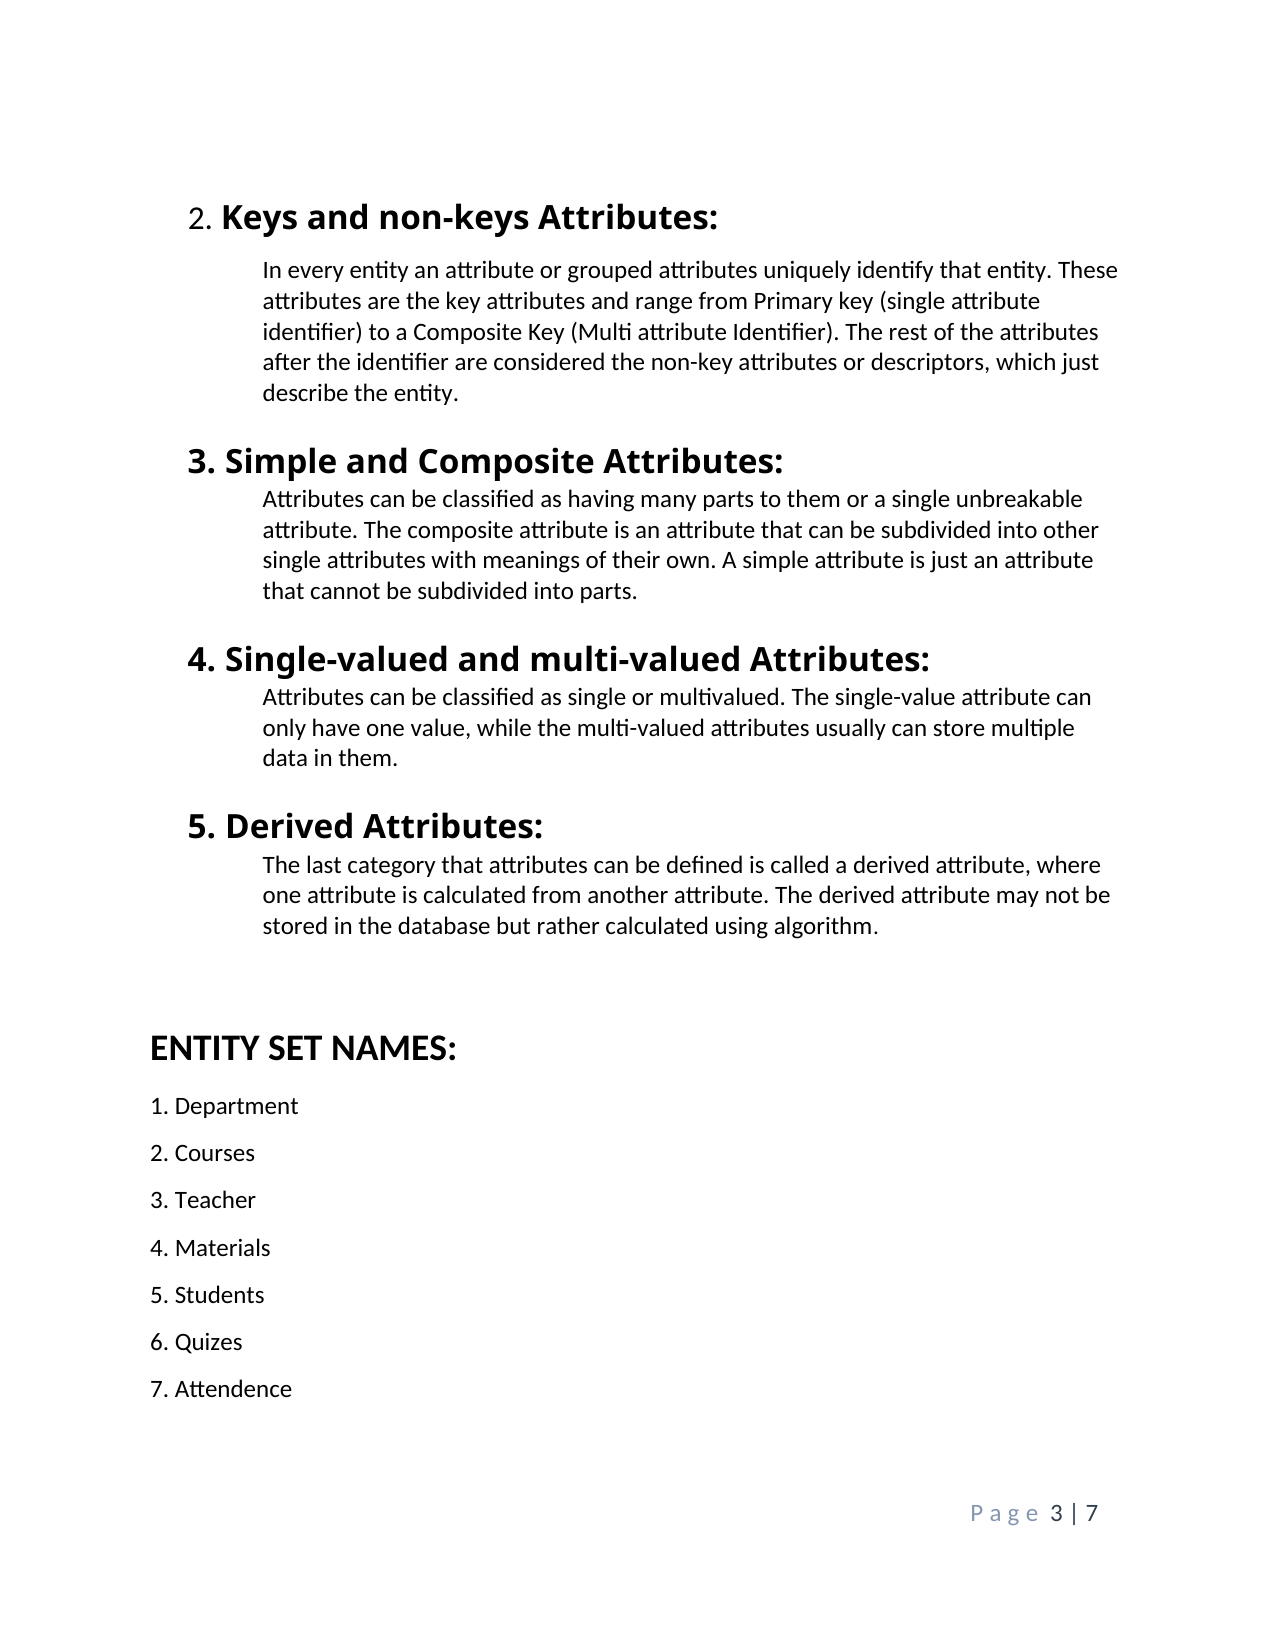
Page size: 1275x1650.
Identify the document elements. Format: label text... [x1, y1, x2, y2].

list Single-valued and multi-valued Attributes: [187, 636, 1125, 681]
list Derived Attributes: [187, 803, 1125, 849]
text 7. Attendence [150, 1373, 1125, 1404]
text 2. Courses [150, 1137, 1125, 1168]
text 6. Quizes [150, 1326, 1125, 1357]
text ENTITY SET NAMES: [150, 1024, 1125, 1070]
text 4. Materials [150, 1232, 1125, 1262]
text 5. Students [150, 1279, 1125, 1309]
list In every entity an attribute or grouped attributes uniquely identify that entity. These attributes are the key attributes and range from Primary key (single attribute identifier) to a Composite Key (Multi attribute Identifier). The rest of the attributes after the identifier are considered the non-key attributes or descriptors, which just describe the entity. [262, 255, 1125, 407]
text 3. Teacher [150, 1185, 1125, 1215]
text 1. Department [150, 1090, 1125, 1121]
list The last category that attributes can be defined is called a derived attribute, where one attribute is calculated from another attribute. The derived attribute may not be stored in the database but rather calculated using algorithm. [262, 849, 1125, 940]
list Attributes can be classified as having many parts to them or a single unbreakable attribute. The composite attribute is an attribute that can be subdivided into other single attributes with meanings of their own. A simple attribute is just an attribute that cannot be subdivided into parts. [262, 483, 1125, 605]
text 2. Keys and non-keys Attributes: [150, 194, 1125, 239]
list Attributes can be classified as single or multivalued. The single-value attribute can only have one value, while the multi-valued attributes usually can store multiple data in them. [262, 681, 1125, 773]
list Simple and Composite Attributes: [187, 438, 1125, 483]
